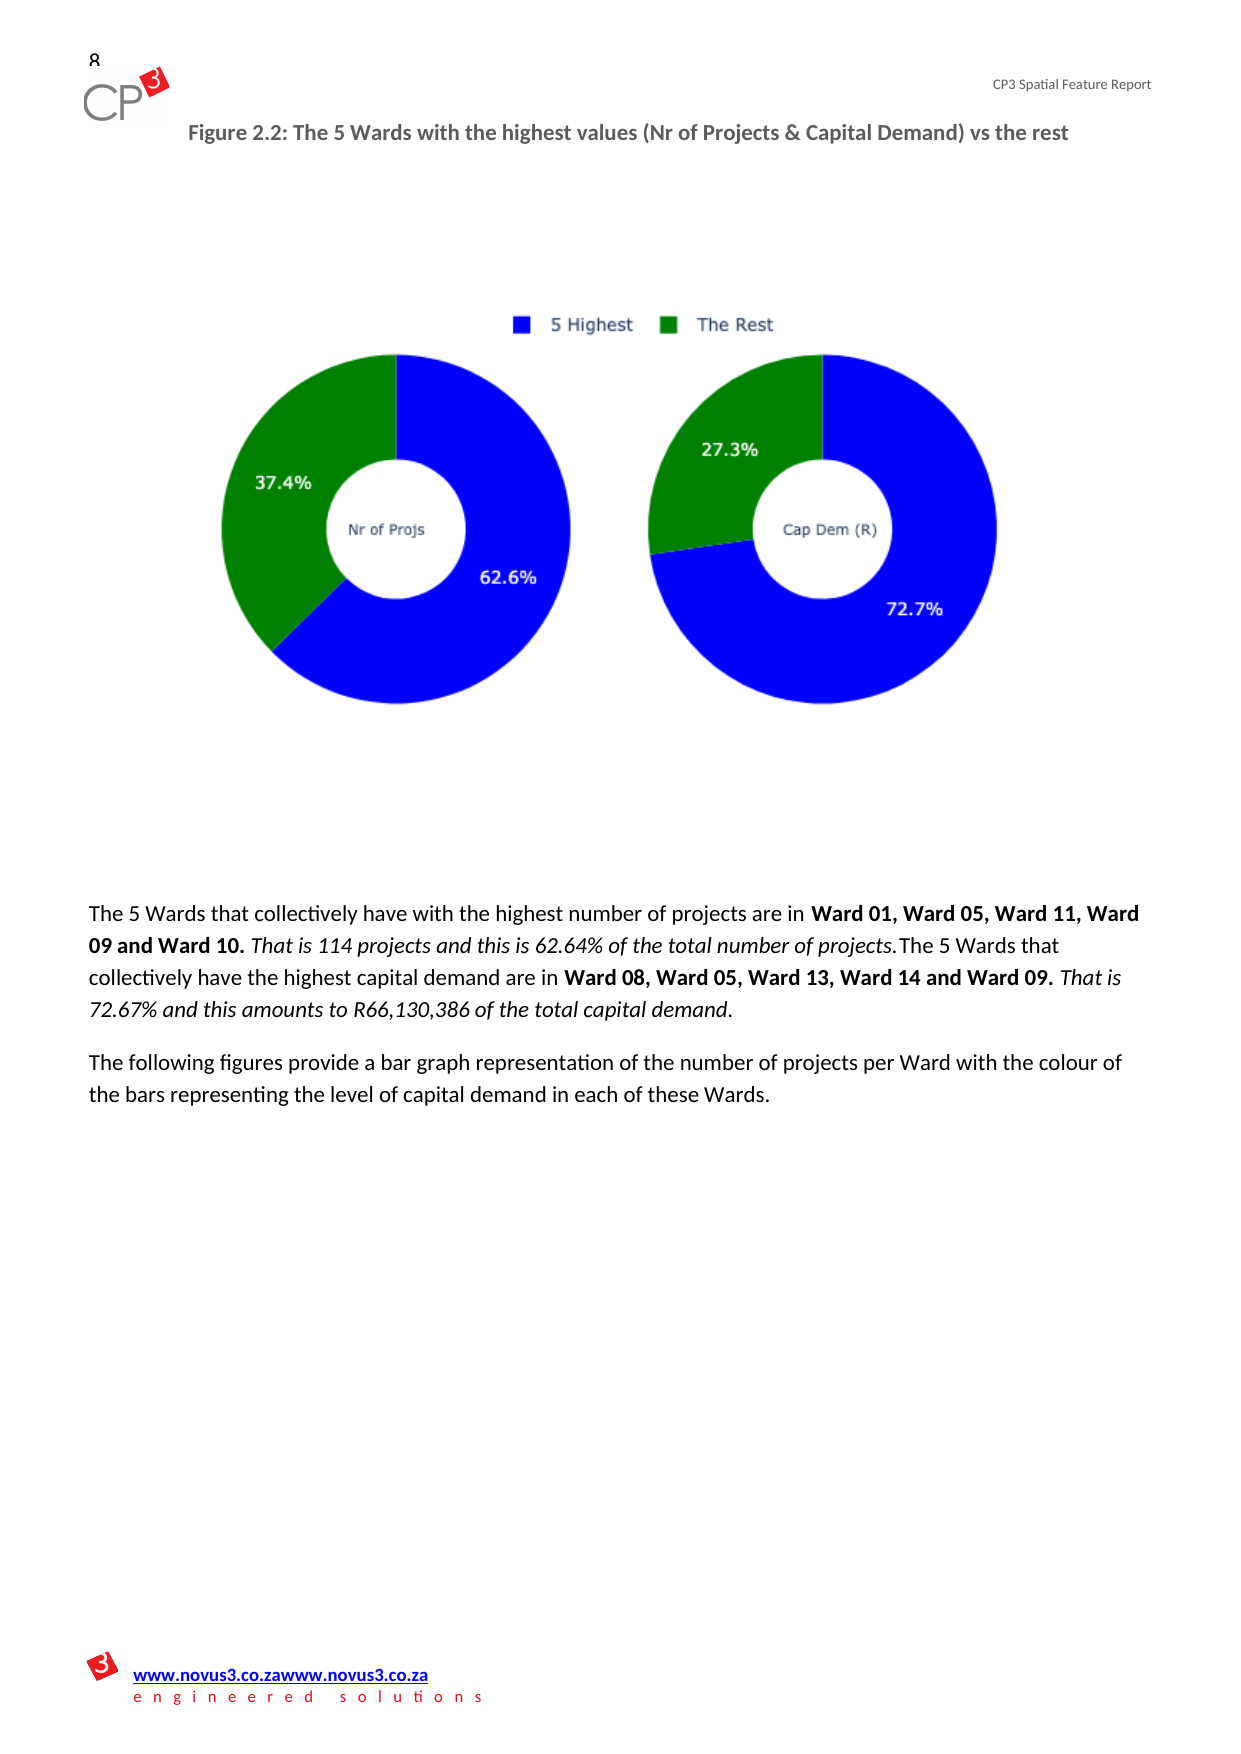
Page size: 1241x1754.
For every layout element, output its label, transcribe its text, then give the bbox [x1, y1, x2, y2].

text Figure 2.2: The 5 Wards with the highest values (Nr of Projects & Capital Demand) vs the rest [89, 118, 1152, 146]
picture [86, 1651, 119, 1681]
picture [83, 66, 170, 132]
text The 5 Wards that collectively have with the highest number of projects are in Ward 01, Ward 05, Ward 11, Ward 09 and Ward 10. That is 114 projects and this is 62.64% of the total number of projects.The 5 Wards that collectively have the highest capital demand are in Ward 08, Ward 05, Ward 13, Ward 14 and Ward 09. That is 72.67% and this amounts to R66,130,386 of the total capital demand. [89, 899, 1152, 1023]
text The following figures provide a bar graph representation of the number of projects per Ward with the colour of the bars representing the level of capital demand in each of these Wards. [89, 1048, 1152, 1108]
picture [107, 156, 1112, 874]
